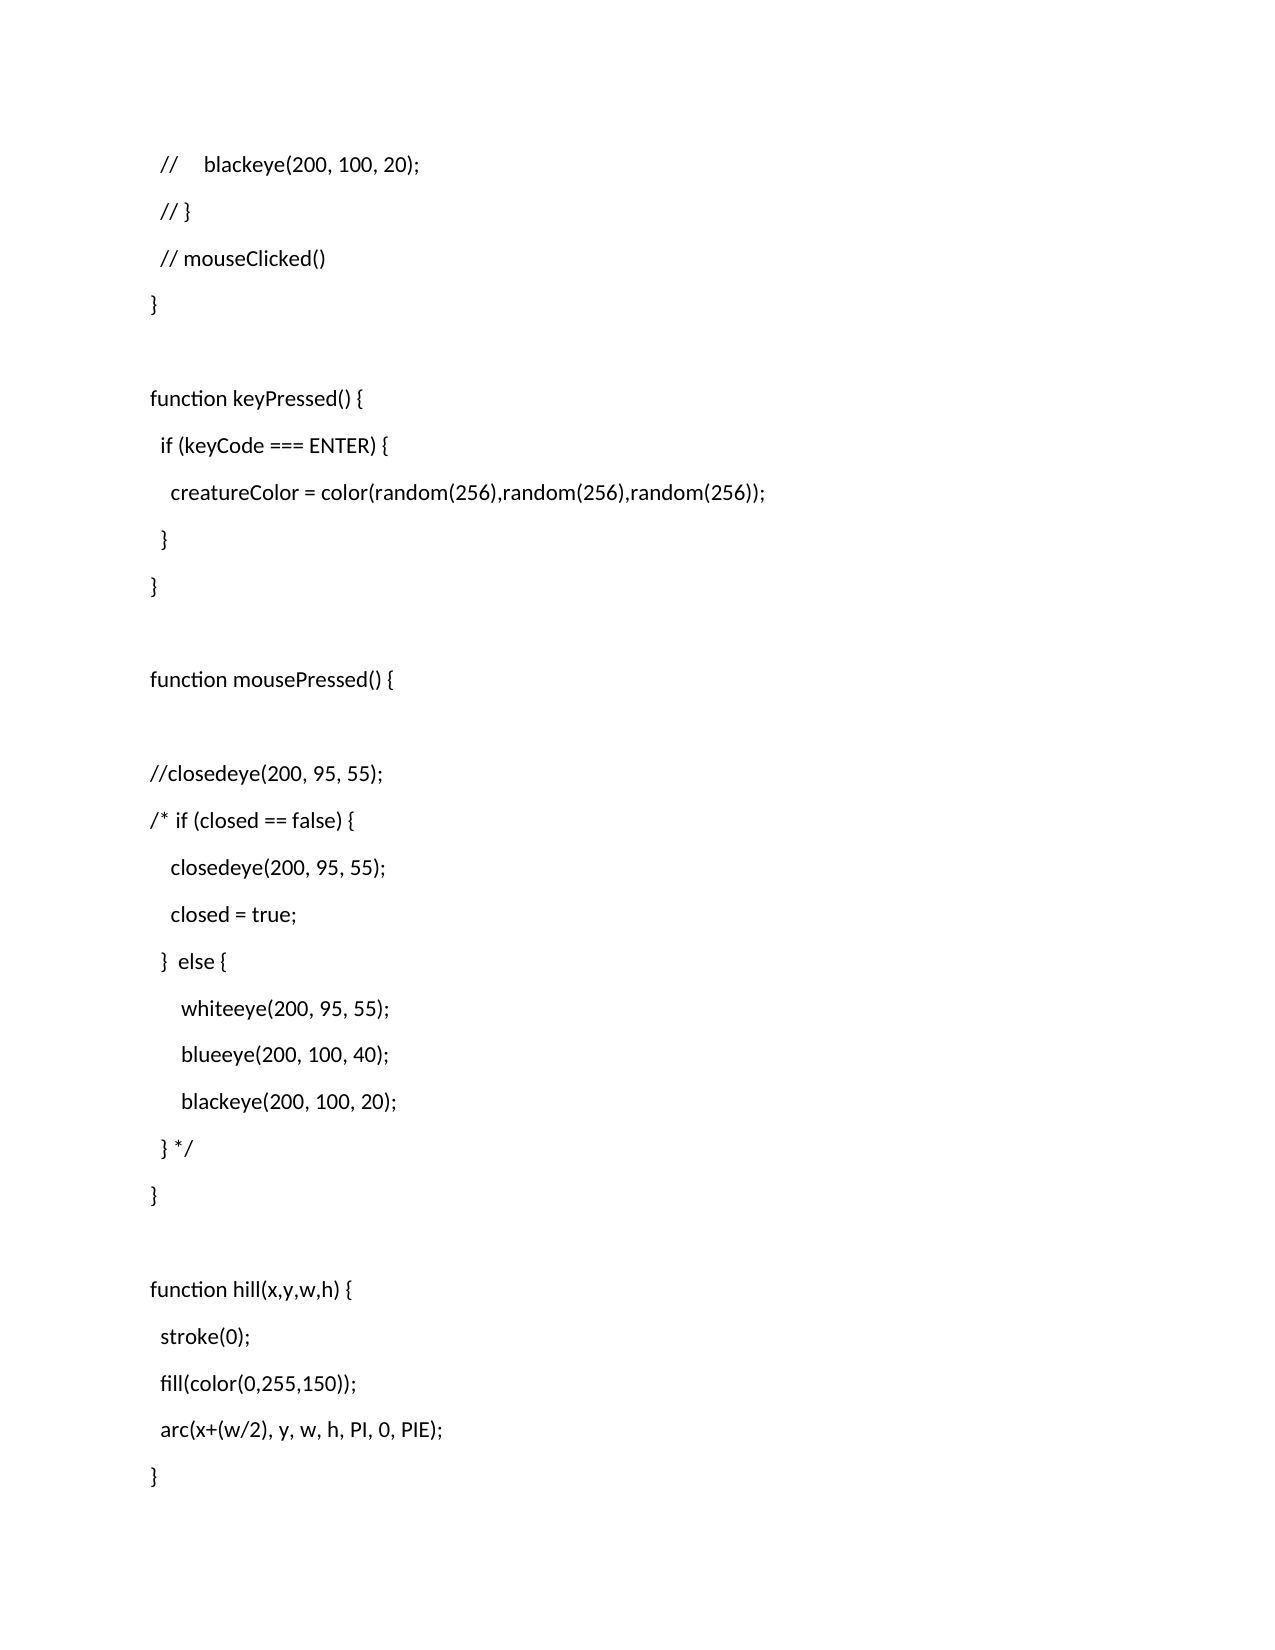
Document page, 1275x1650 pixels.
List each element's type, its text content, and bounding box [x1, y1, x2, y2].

text if (keyCode === ENTER) { [150, 431, 1125, 459]
text blackeye(200, 100, 20); [150, 1087, 1125, 1116]
text // } [150, 197, 1125, 225]
text closed = true; [150, 900, 1125, 928]
text whiteeye(200, 95, 55); [150, 994, 1125, 1022]
text //closedeye(200, 95, 55); [150, 759, 1125, 787]
text // mouseClicked() [150, 244, 1125, 272]
text stroke(0); [150, 1322, 1125, 1350]
text function hill(x,y,w,h) { [150, 1275, 1125, 1303]
text } [150, 1181, 1125, 1209]
text /* if (closed == false) { [150, 806, 1125, 834]
text creatureColor = color(random(256),random(256),random(256)); [150, 478, 1125, 506]
text } [150, 525, 1125, 553]
text function keyPressed() { [150, 384, 1125, 412]
text blueeye(200, 100, 40); [150, 1041, 1125, 1069]
text closedeye(200, 95, 55); [150, 853, 1125, 881]
text function mousePressed() { [150, 666, 1125, 694]
text arc(x+(w/2), y, w, h, PI, 0, PIE); [150, 1416, 1125, 1444]
text } [150, 291, 1125, 319]
text fill(color(0,255,150)); [150, 1369, 1125, 1397]
text } else { [150, 947, 1125, 975]
text } [150, 1462, 1125, 1491]
text } [150, 572, 1125, 600]
text // blackeye(200, 100, 20); [150, 150, 1125, 178]
text } */ [150, 1134, 1125, 1162]
